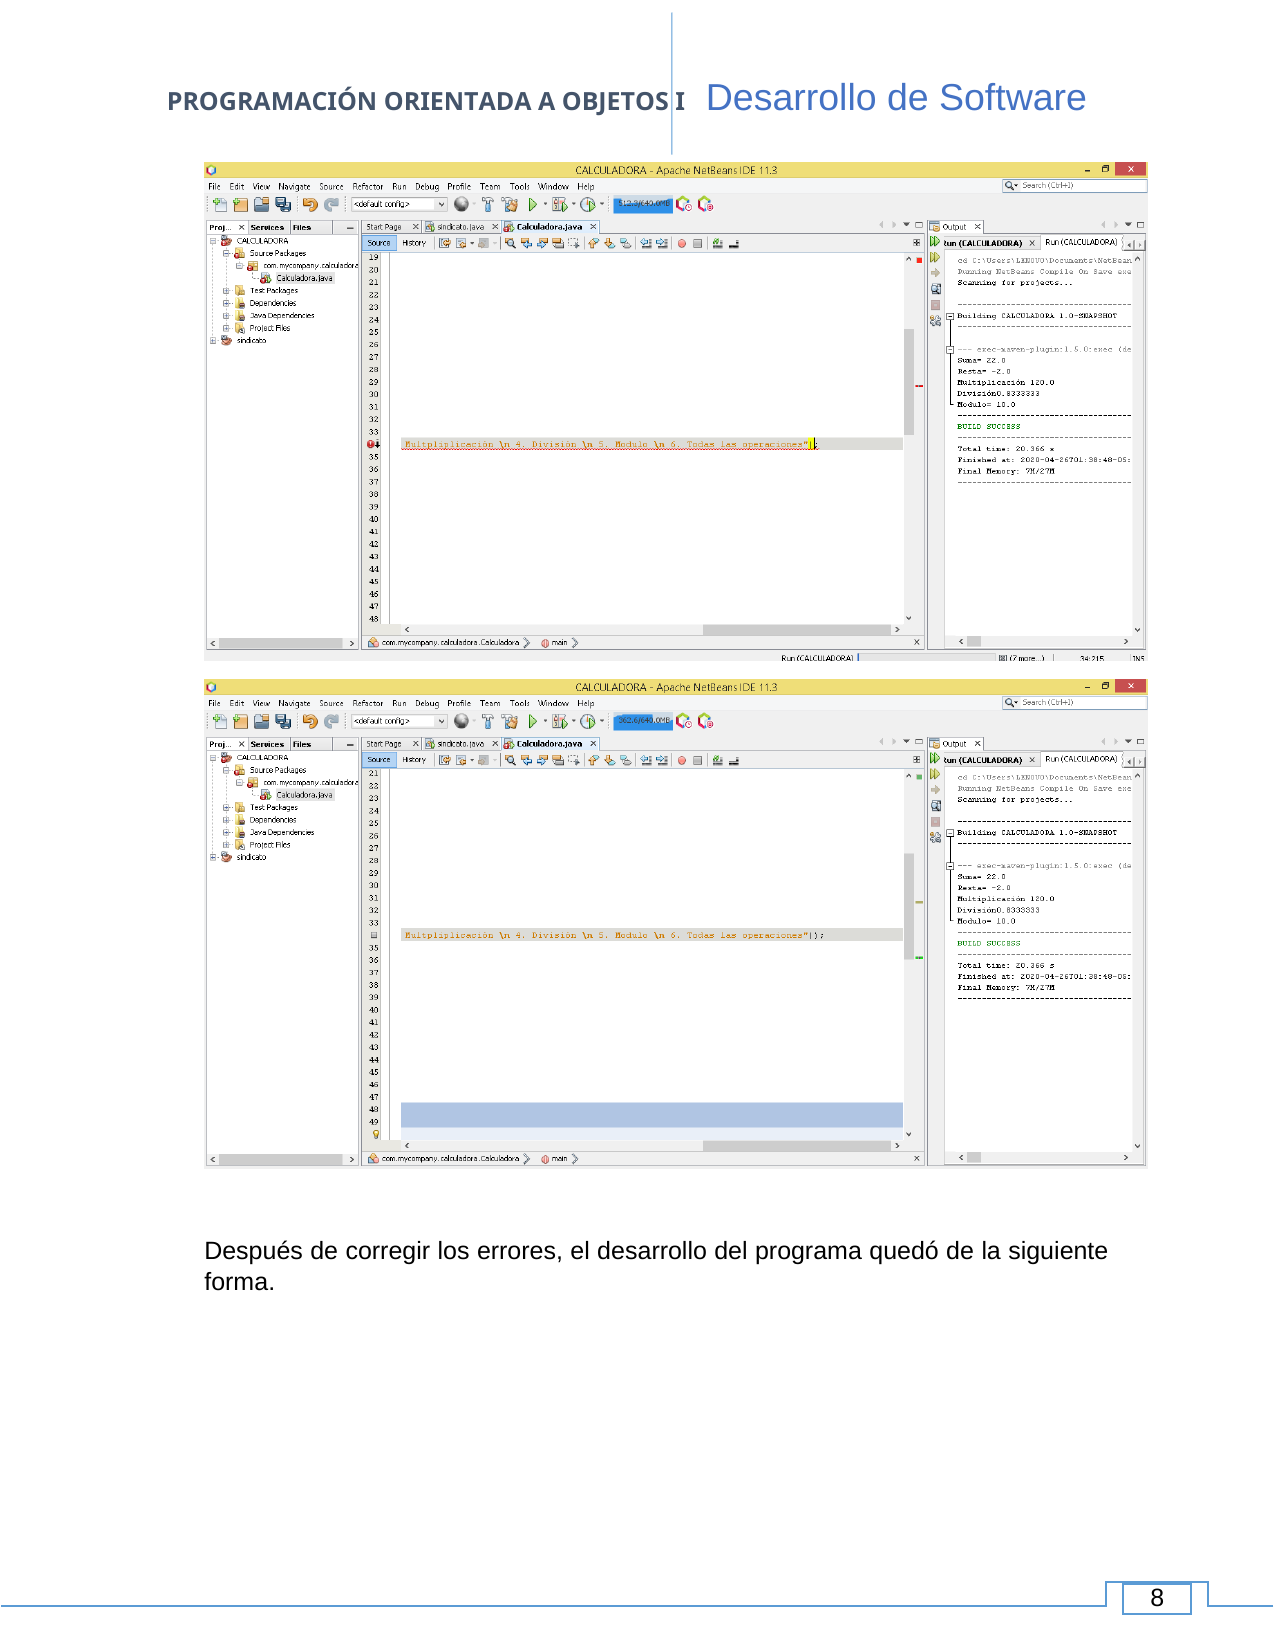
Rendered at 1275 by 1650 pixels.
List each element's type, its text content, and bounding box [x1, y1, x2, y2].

picture [204, 679, 1148, 1169]
picture [204, 162, 1148, 661]
text Después de corregir los errores, el desarrollo del programa quedó de la siguiente forma. [204, 1236, 1110, 1295]
